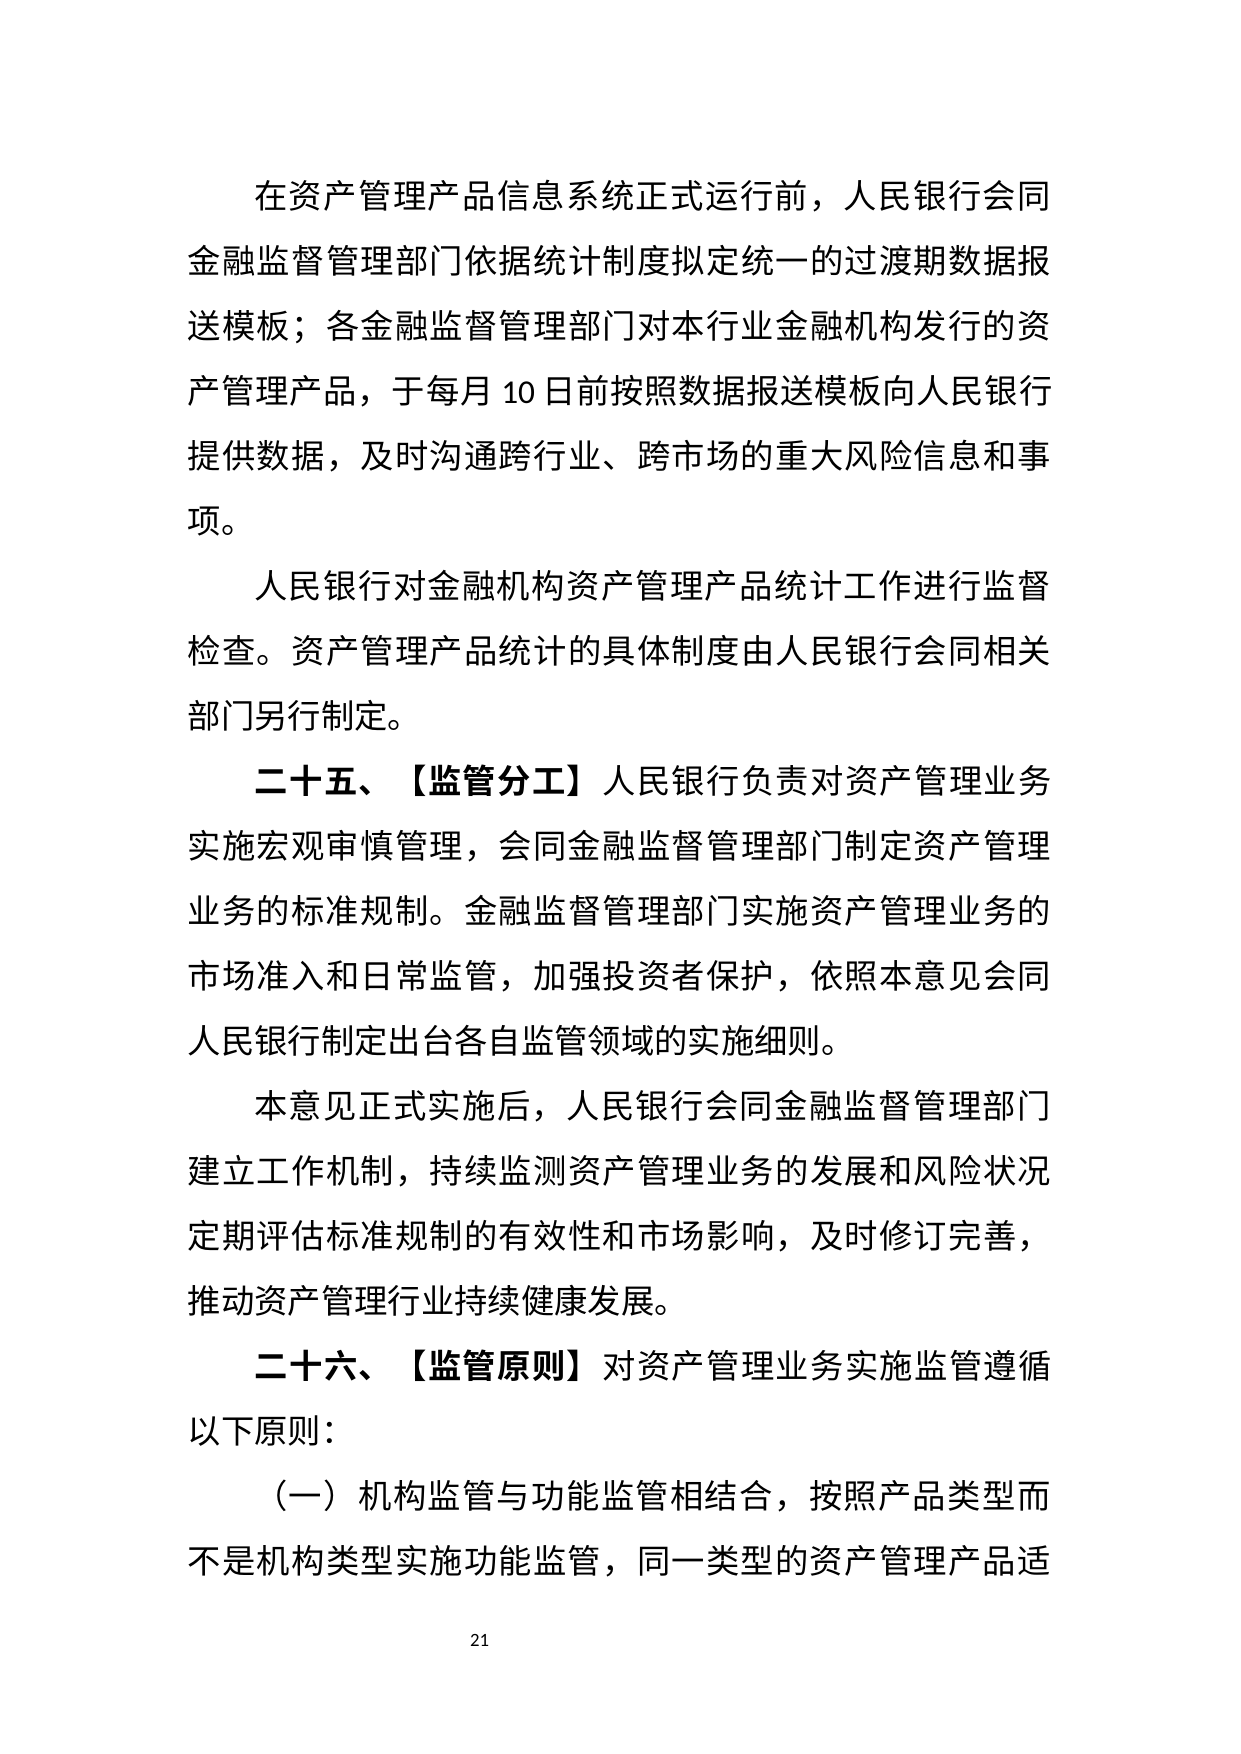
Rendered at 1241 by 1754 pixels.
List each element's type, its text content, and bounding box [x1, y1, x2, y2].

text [187, 1462, 1053, 1592]
text 本意见正式实施后，人民银行会同金融监督管理部门建立工作机制，持续监测资产管理业务的发展和风险状况，定期评估标准规制的有效性和市场影响，及时修订完善，推动资产管理行业持续健康发展。 [187, 1072, 1053, 1332]
text 人民银行对金融机构资产管理产品统计工作进行监督检查。资产管理产品统计的具体制度由人民银行会同相关部门另行制定。 [187, 552, 1053, 747]
text 二十五、【监管分工】人民银行负责对资产管理业务实施宏观审慎管理，会同金融监督管理部门制定资产管理业务的标准规制。金融监督管理部门实施资产管理业务的市场准入和日常监管，加强投资者保护，依照本意见会同人民银行制定出台各自监管领域的实施细则。 [187, 747, 1053, 1072]
text 二十六、【监管原则】对资产管理业务实施监管遵循以下原则： [187, 1332, 1053, 1462]
text 在资产管理产品信息系统正式运行前，人民银行会同金融监督管理部门依据统计制度拟定统一的过渡期数据报送模板；各金融监督管理部门对本行业金融机构发行的资产管理产品，于每月10日前按照数据报送模板向人民银行提供数据，及时沟通跨行业、跨市场的重大风险信息和事项。 [187, 162, 1053, 552]
